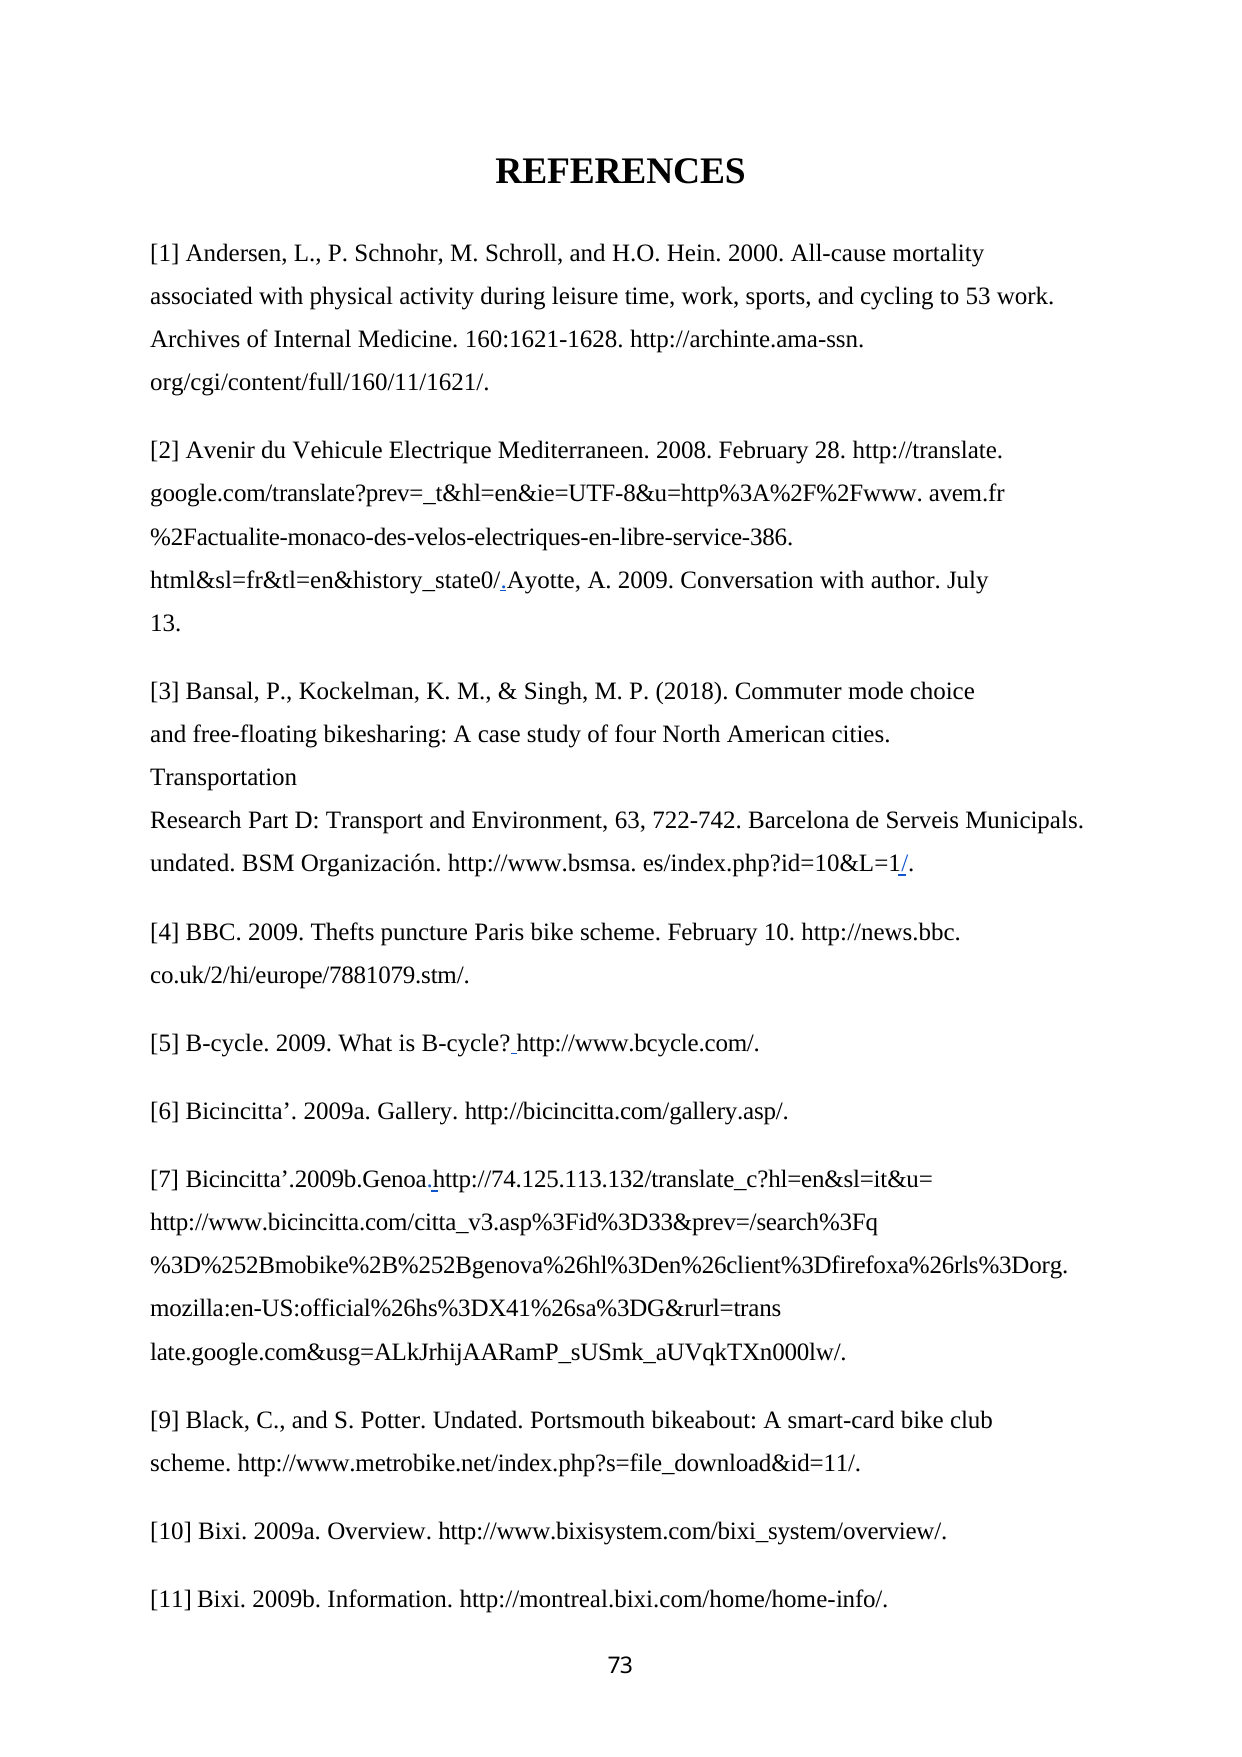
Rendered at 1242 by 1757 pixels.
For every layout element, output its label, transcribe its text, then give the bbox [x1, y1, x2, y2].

list B-cycle. 2009. What is B-cycle? http://www.bcycle.com/. [150, 1028, 1177, 1057]
list Bicincitta’. 2009a. Gallery. http://bicincitta.com/gallery.asp/. [150, 1096, 1177, 1125]
list Andersen, L., P. Schnohr, M. Schroll, and H.O. Hein. 2000. All-cause mortality associated with physical activity during leisure time, work, sports, and cycling to 53 work. Archives of Internal Medicine. 160:1621-1628. http://archinte.ama-ssn. org/cgi/content/full/160/11/1621/. [150, 238, 1089, 396]
list Black, C., and S. Potter. Undated. Portsmouth bikeabout: A smart-card bike club scheme. http://www.metrobike.net/index.php?s=file_download&id=11/. [150, 1405, 1079, 1477]
list BBC. 2009. Thefts puncture Paris bike scheme. February 10. http://news.bbc. co.uk/2/hi/europe/7881079.stm/. [150, 917, 961, 988]
list Bansal, P., Kockelman, K. M., & Singh, M. P. (2018). Commuter mode choice and free-floating bikesharing: A case study of four North American cities. Transportation [150, 676, 1012, 791]
list Bixi. 2009a. Overview. http://www.bixisystem.com/bixi_system/overview/. [150, 1516, 1177, 1545]
subtitle REFERENCES [133, 148, 1107, 191]
list Bicincitta’.2009b.Genoa.http://74.125.113.132/translate_c?hl=en&sl=it&u= http://www.bicincitta.com/citta_v3.asp%3Fid%3D33&prev=/search%3Fq [150, 1164, 946, 1236]
list Avenir du Vehicule Electrique Mediterraneen. 2008. February 28. http://translate. google.com/translate?prev=_t&hl=en&ie=UTF-8&u=http%3A%2F%2Fwww. avem.fr%2Factualite-monaco-des-velos-electriques-en-libre-service-386. html&sl=fr&tl=en&history_state0/.Ayotte, A. 2009. Conversation with author. July 13. [150, 435, 1023, 637]
text Research Part D: Transport and Environment, 63, 722-742. Barcelona de Serveis Municipals. undated. BSM Organización. http://www.bsmsa. es/index.php?id=10&L=1/. [150, 805, 1089, 877]
list Bixi. 2009b. Information. http://montreal.bixi.com/home/home-info/. [150, 1584, 1177, 1613]
text %3D%252Bmobike%2B%252Bgenova%26hl%3Den%26client%3Dfirefoxa%26rls%3Dorg. mozilla:en-US:official%26hs%3DX41%26sa%3DG&rurl=trans late.google.com&usg=ALkJrhijAARamP_sUSmk_aUVqkTXn000lw/. [150, 1250, 1082, 1365]
